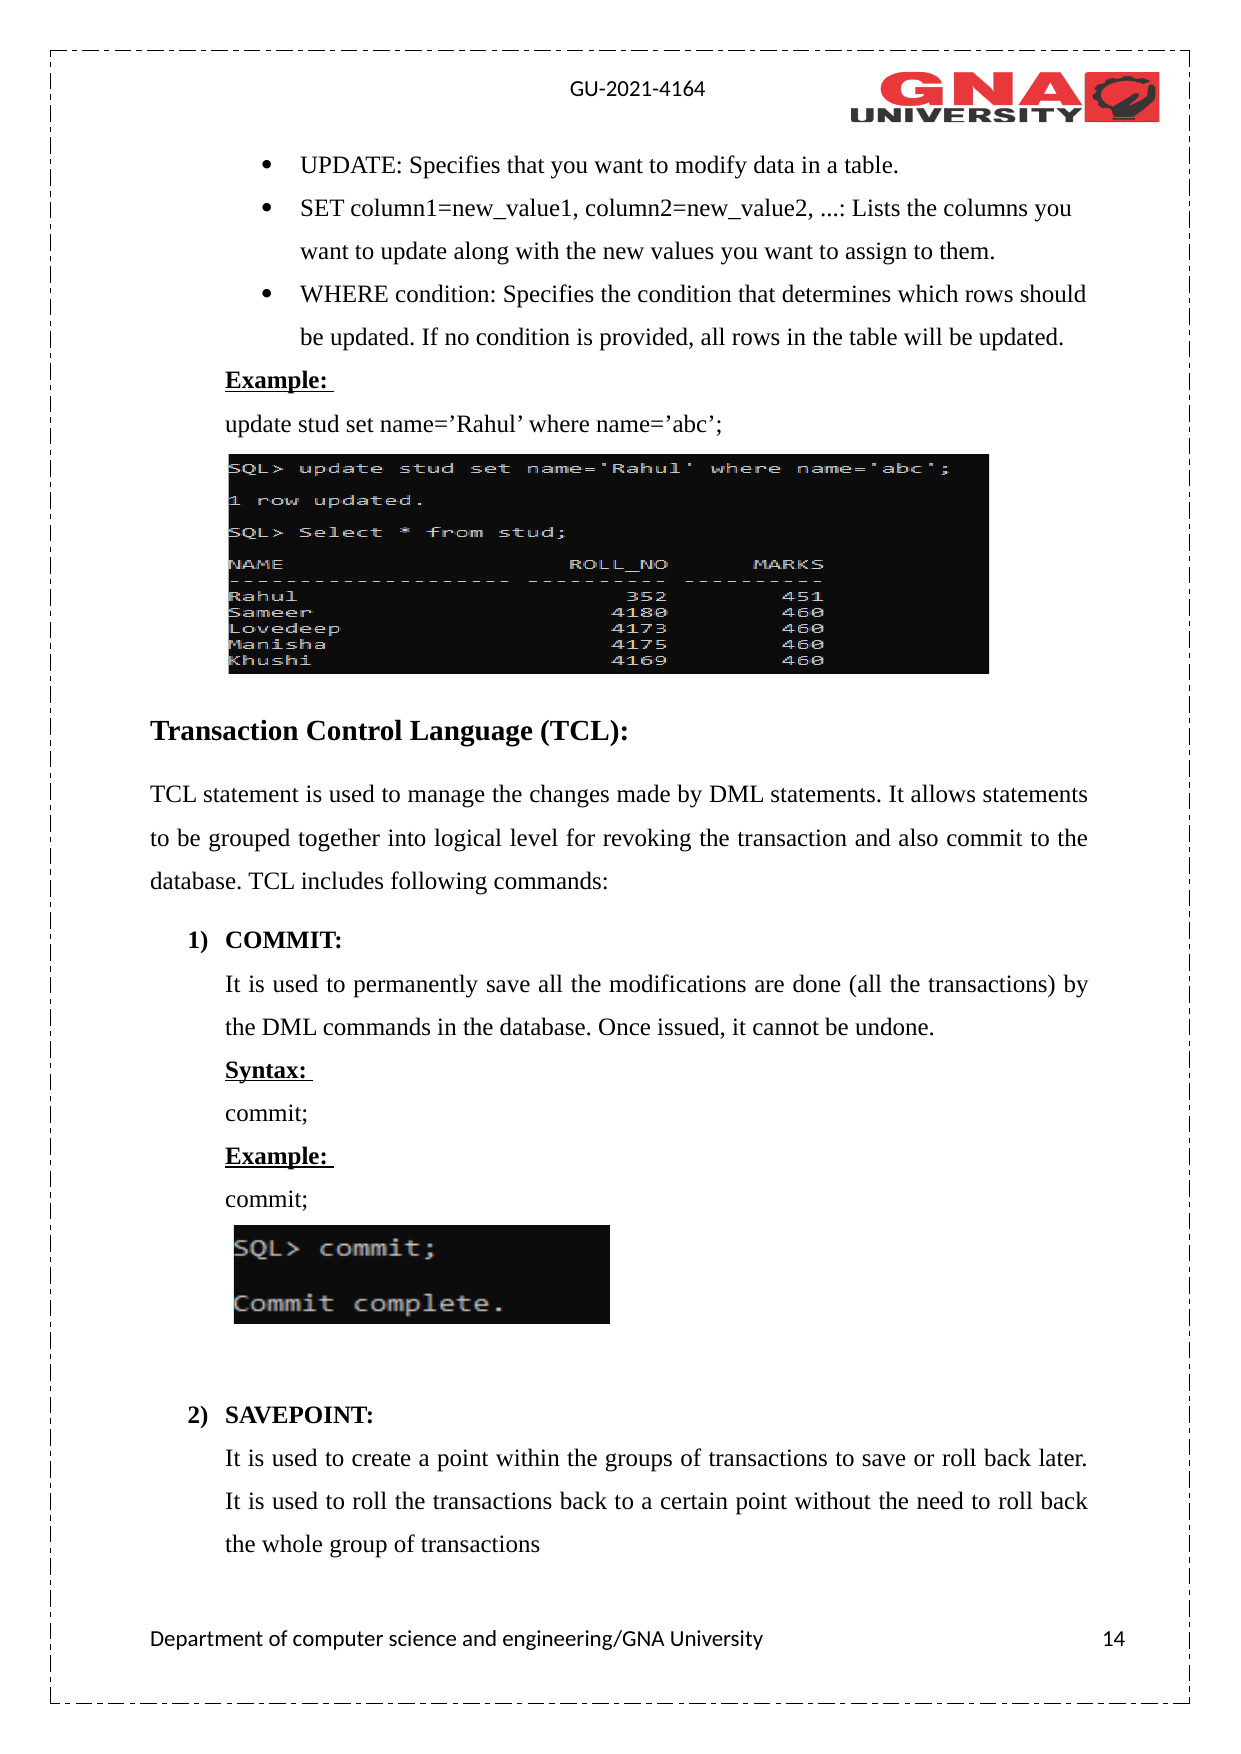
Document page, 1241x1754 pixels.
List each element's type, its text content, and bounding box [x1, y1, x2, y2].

picture [228, 454, 990, 674]
text It is used to create a point within the groups of transactions to save or roll back later. It is used to roll the transactions back to a certain point without the need to roll back the whole group of transactions [225, 1443, 1090, 1558]
list SET column1=new_value1, column2=new_value2, ...: Lists the columns you want to update along with the new values you want to assign to them. [262, 193, 1090, 265]
list WHERE condition: Specifies the condition that determines which rows should be updated. If no condition is provided, all rows in the table will be updated. [262, 279, 1090, 351]
text TCL statement is used to manage the changes made by DML statements. It allows statements to be grouped together into logical level for revoking the transaction and also commit to the database. TCL includes following commands: [150, 779, 1090, 894]
list COMMIT: [187, 926, 1090, 954]
text commit; [225, 1184, 1090, 1213]
text Transaction Control Language (TCL): [150, 631, 1090, 746]
picture [850, 71, 1159, 122]
text Syntax: [225, 1055, 1090, 1084]
list SAVEPOINT: [187, 1400, 1090, 1429]
text It is used to permanently save all the modifications are done (all the transactions) by the DML commands in the database. Once issued, it cannot be undone. [225, 969, 1090, 1041]
text update stud set name=’Rahul’ where name=’abc’; [225, 409, 1090, 437]
text commit; [225, 1098, 1090, 1127]
text Example: [225, 1141, 1090, 1170]
picture [233, 1225, 610, 1324]
list UPDATE: Specifies that you want to modify data in a table. [262, 150, 1090, 179]
text Example: [225, 366, 1090, 394]
